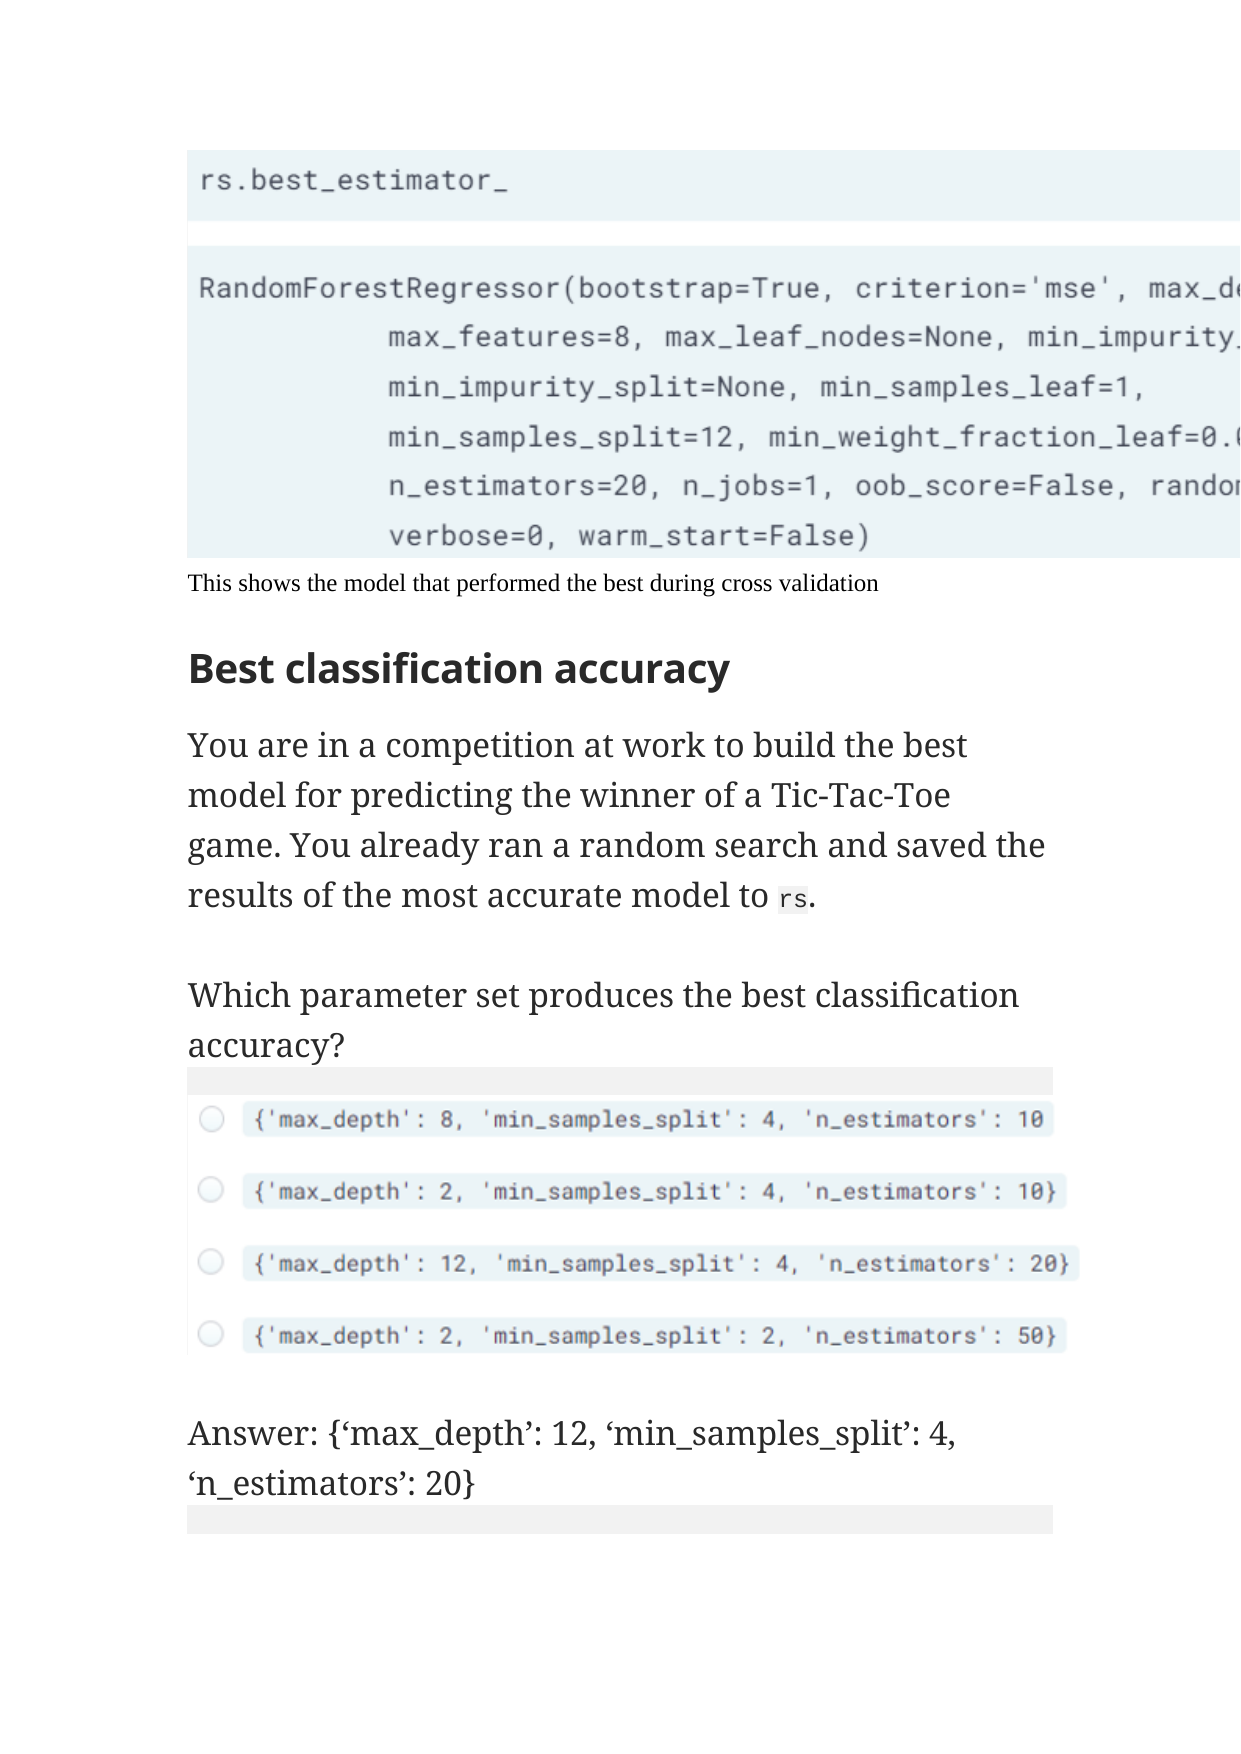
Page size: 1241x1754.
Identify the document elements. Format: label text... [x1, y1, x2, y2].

picture [187, 1095, 1094, 1355]
text You are in a competition at work to build the best model for predicting the winner of a Tic-Tac-Toe game. You already ran a random search and saved the results of the most accurate model to rs. [187, 717, 1053, 917]
text Answer: {‘max_depth’: 12, ‘min_samples_split’: 4, ‘n_estimators’: 20} [187, 1405, 1053, 1505]
picture [187, 150, 1241, 558]
text Best classification accuracy [187, 640, 1053, 695]
text Which parameter set produces the best classification accuracy? [187, 967, 1053, 1067]
text This shows the model that performed the best during cross validation [187, 568, 1053, 597]
